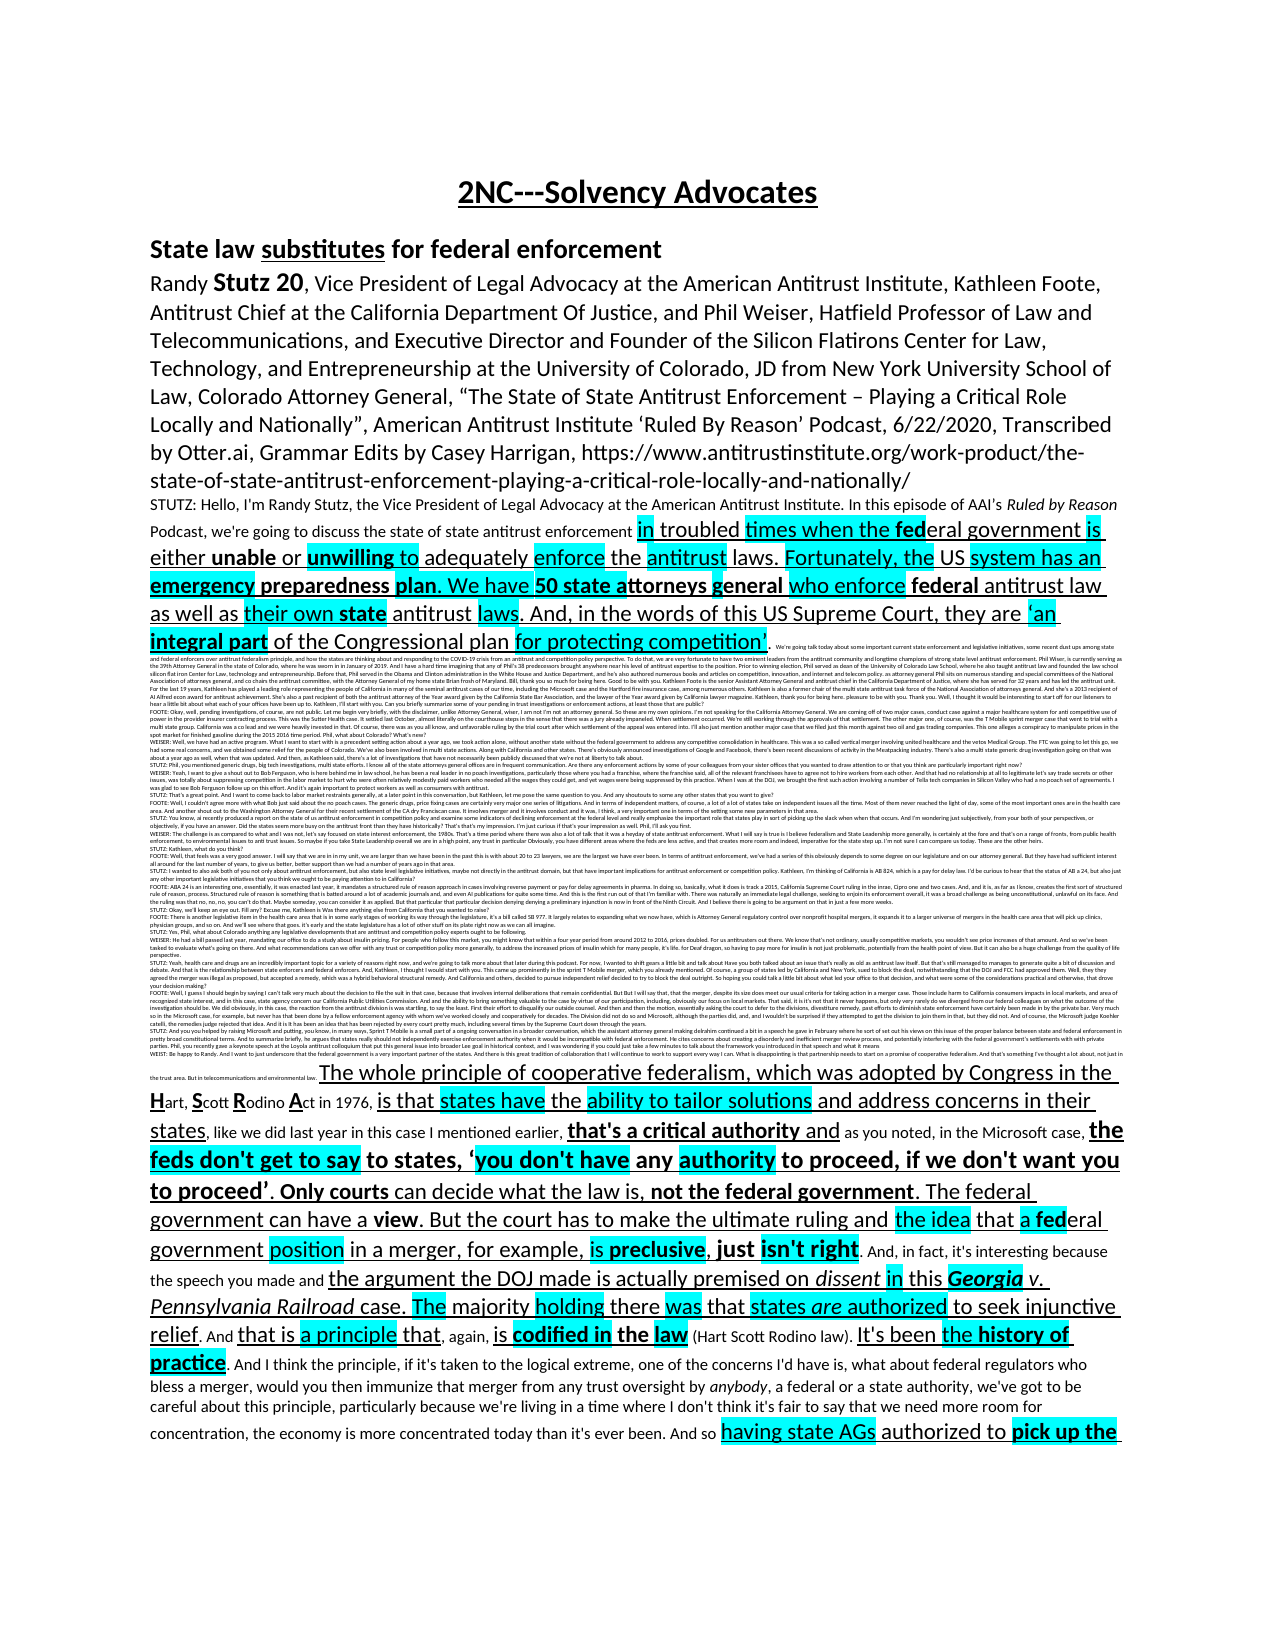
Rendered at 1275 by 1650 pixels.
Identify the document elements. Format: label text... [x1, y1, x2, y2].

text Randy Stutz 20, Vice President of Legal Advocacy at the American Antitrust Institute, Kathleen Foote, Antitrust Chief at the California Department Of Justice, and Phil Weiser, Hatfield Professor of Law and Telecommunications, and Executive Director and Founder of the Silicon Flatirons Center for Law, Technology, and Entrepreneurship at the University of Colorado, JD from New York University School of Law, Colorado Attorney General, “The State of State Antitrust Enforcement – Playing a Critical Role Locally and Nationally”, American Antitrust Institute ‘Ruled By Reason’ Podcast, 6/22/2020, Transcribed by Otter.ai, Grammar Edits by Casey Harrigan, https://www.antitrustinstitute.org/work-product/the-state-of-state-antitrust-enforcement-playing-a-critical-role-locally-and-nationally/ [150, 265, 1125, 494]
subtitle State law substitutes for federal enforcement [150, 232, 1125, 265]
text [150, 1050, 1125, 1445]
subtitle 2NC---Solvency Advocates [150, 171, 1125, 212]
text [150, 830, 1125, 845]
text STUTZ: Hello, I'm Randy Stutz, the Vice President of Legal Advocacy at the American Antitrust Institute. In this episode of AAI’s Ruled by Reason Podcast, we're going to discuss the state of state antitrust enforcement in troubled times when the federal government is either unable or unwilling to adequately enforce the antitrust laws. Fortunately, the US system has an emergency preparedness plan. We have 50 state attorneys general who enforce federal antitrust law as well as their own state antitrust laws. And, in the words of this US Supreme Court, they are ‘an integral part of the Congressional plan for protecting competition’. We're going talk today about some important current state enforcement and legislative initiatives, some recent dust ups among state and federal enforcers over antitrust federalism principle, and how the states are thinking about and responding to the COVID-19 crisis from an antitrust and competition policy perspective. To do that, we are very fortunate to have two eminent leaders from the antitrust community and longtime champions of strong state level antitrust enforcement. Phil Wiser, is currently serving as the 39th Attorney General in the state of Colorado, where he was sworn in in January of 2019. And I have a hard time imagining that any of Phil's 38 predecessors brought anywhere near his level of antitrust expertise to the position. Prior to winning election, Phil served as dean of the University of Colorado Law School, where he also taught antitrust law and founded the law school silicon flat iron Center for Law, technology and entrepreneurship. Before that, Phil served in the Obama and Clinton administration in the White House and Justice Department, and he's also authored numerous books and articles on competition, innovation, and internet and telecom policy. as attorney general Phil sits on numerous standing and special committees of the National Association of attorneys general, and co chairs the antitrust committee, with the Attorney General of my home state Brian frosh of Maryland. Bill, thank you so much for being here. Good to be with you. Kathleen Foote is the senior Assistant Attorney General and antitrust chief in the California Department of Justice, where she has served for 32 years and has led the antitrust unit. For the last 19 years, Kathleen has played a leading role representing the people of California in many of the seminal antitrust cases of our time, including the Microsoft case and the Hartford fire insurance case, among numerous others. Kathleen is also a former chair of the multi state antitrust task force of the National Association of attorneys general. And she's a 2013 recipient of AI Alfred econ award for antitrust achievement. She's also a past recipient of both the antitrust attorney of the Year award given by the California State Bar Association, and the lawyer of the Year award given by California lawyer magazine. Kathleen, thank you for being here. pleasure to be with you. Thank you. Well, I thought it would be interesting to start off for our listeners to hear a little bit about what each of your offices have been up to. Kathleen, I'll start with you. Can you briefly summarize some of your pending in trust investigations or enforcement actions, at least those that are public? [150, 494, 1125, 708]
